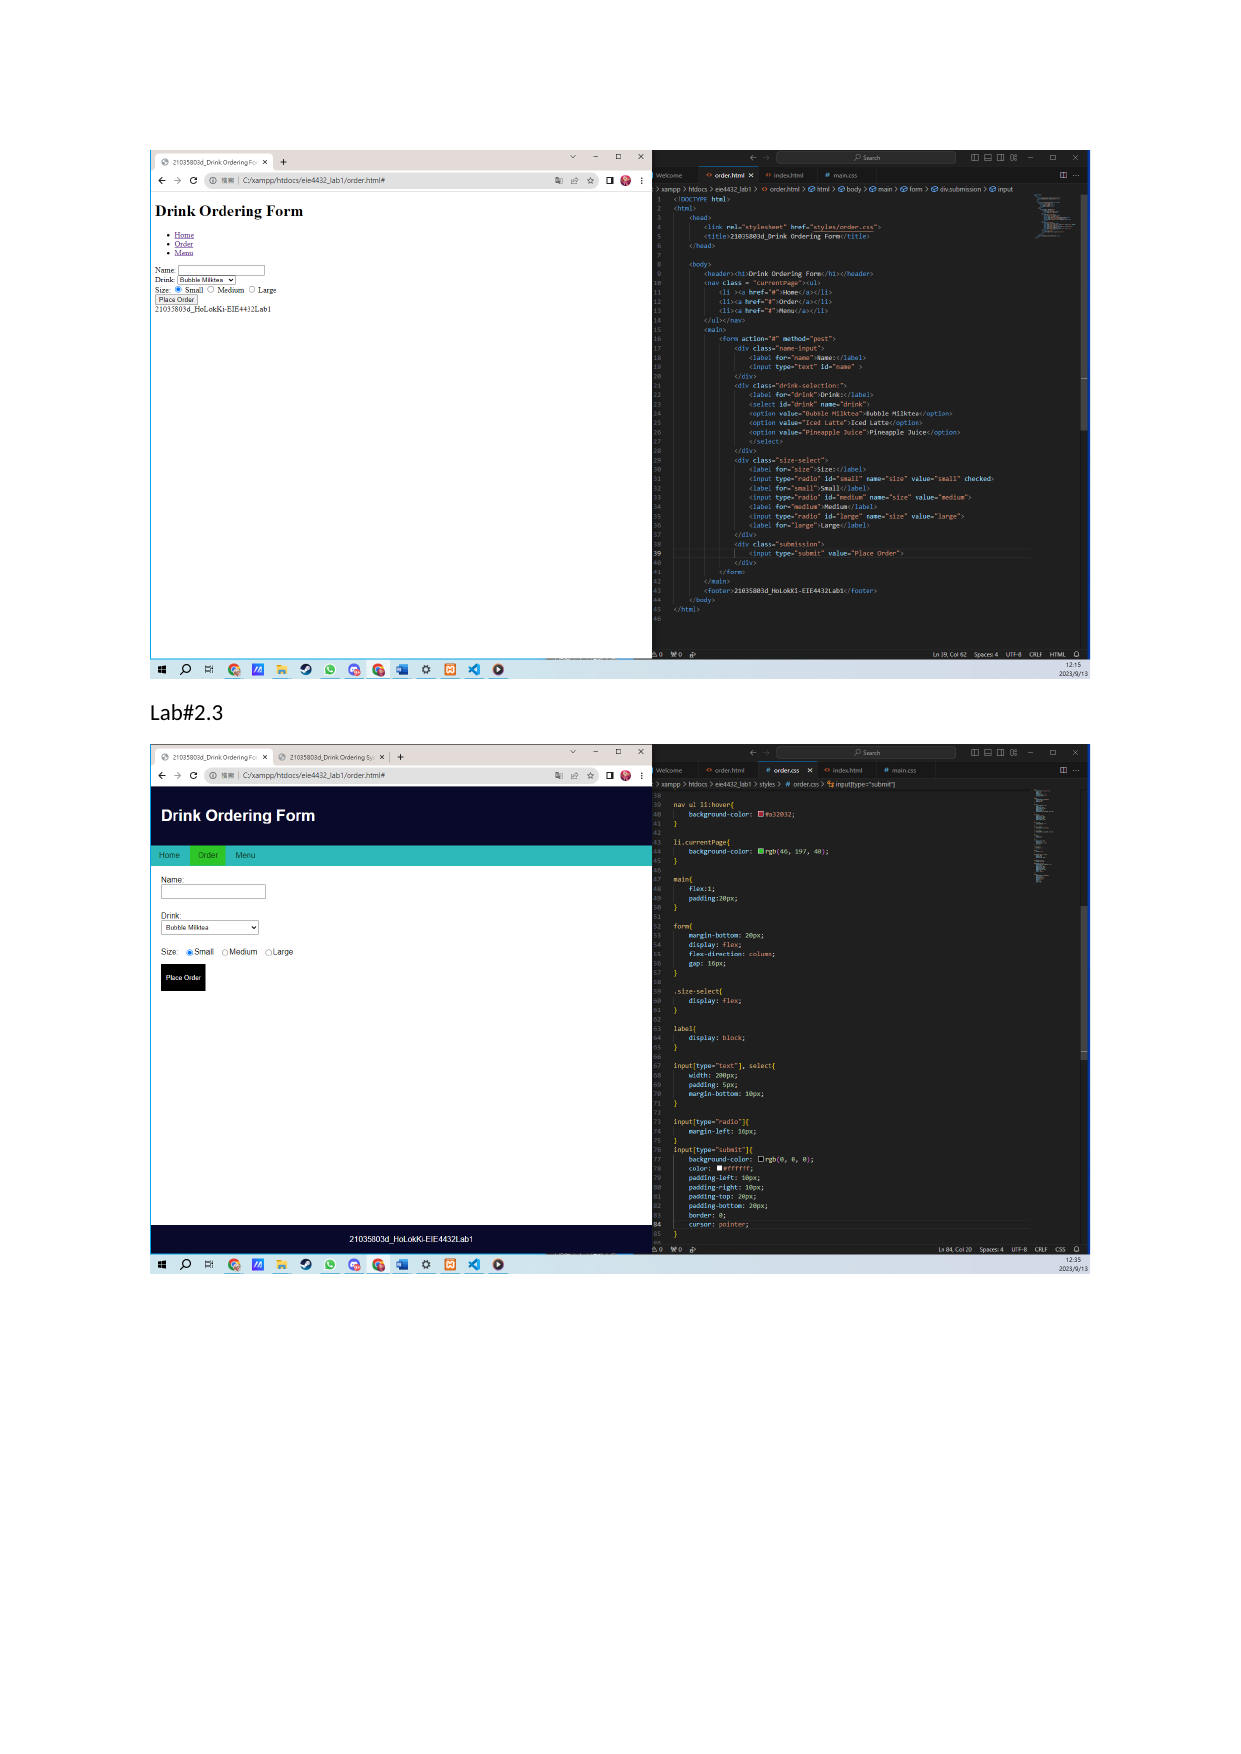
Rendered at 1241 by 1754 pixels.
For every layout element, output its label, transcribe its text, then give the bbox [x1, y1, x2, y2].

picture [150, 744, 1091, 1274]
text Lab#2.3 [150, 698, 1090, 726]
picture [150, 150, 1091, 679]
